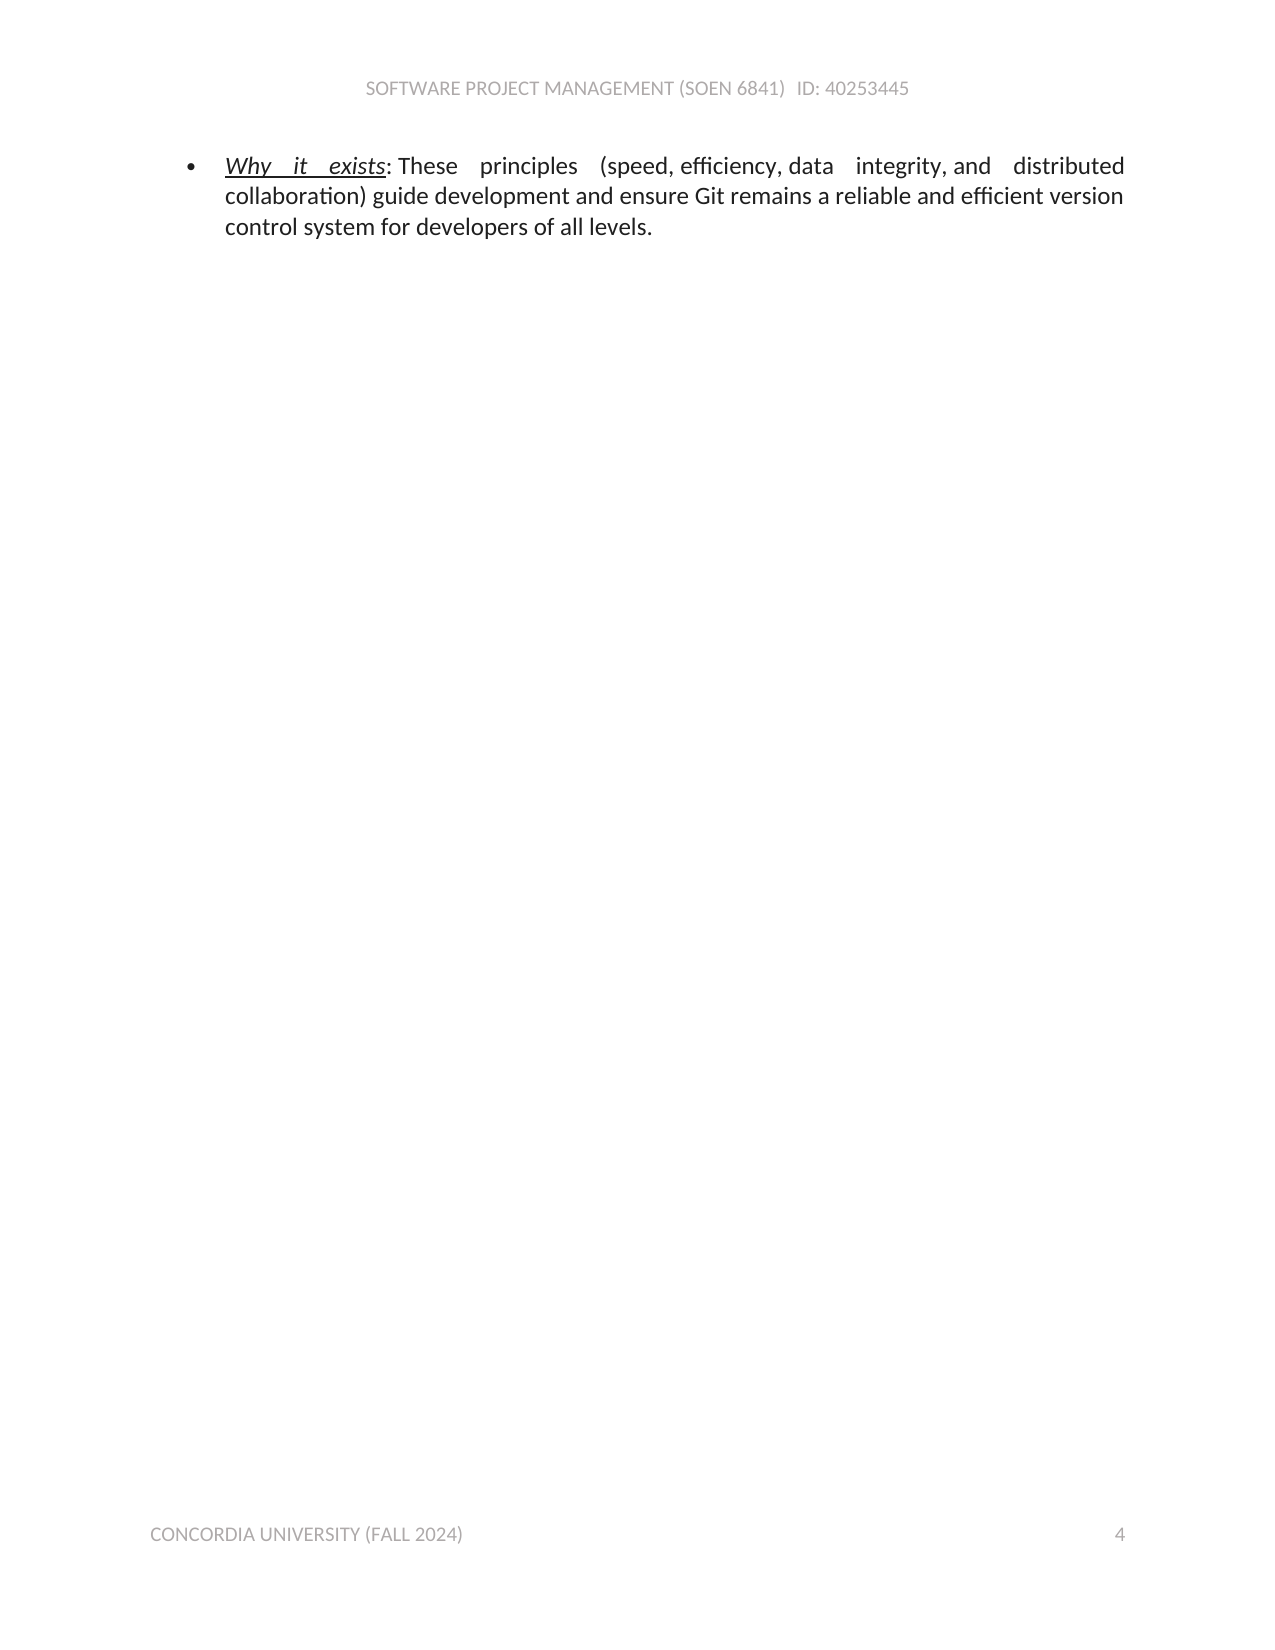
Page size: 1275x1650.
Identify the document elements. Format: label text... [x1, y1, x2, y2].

list Why it exists: These principles (speed, efficiency, data integrity, and distributed collaboration) guide development and ensure Git remains a reliable and efficient version control system for developers of all levels. [187, 150, 1125, 242]
